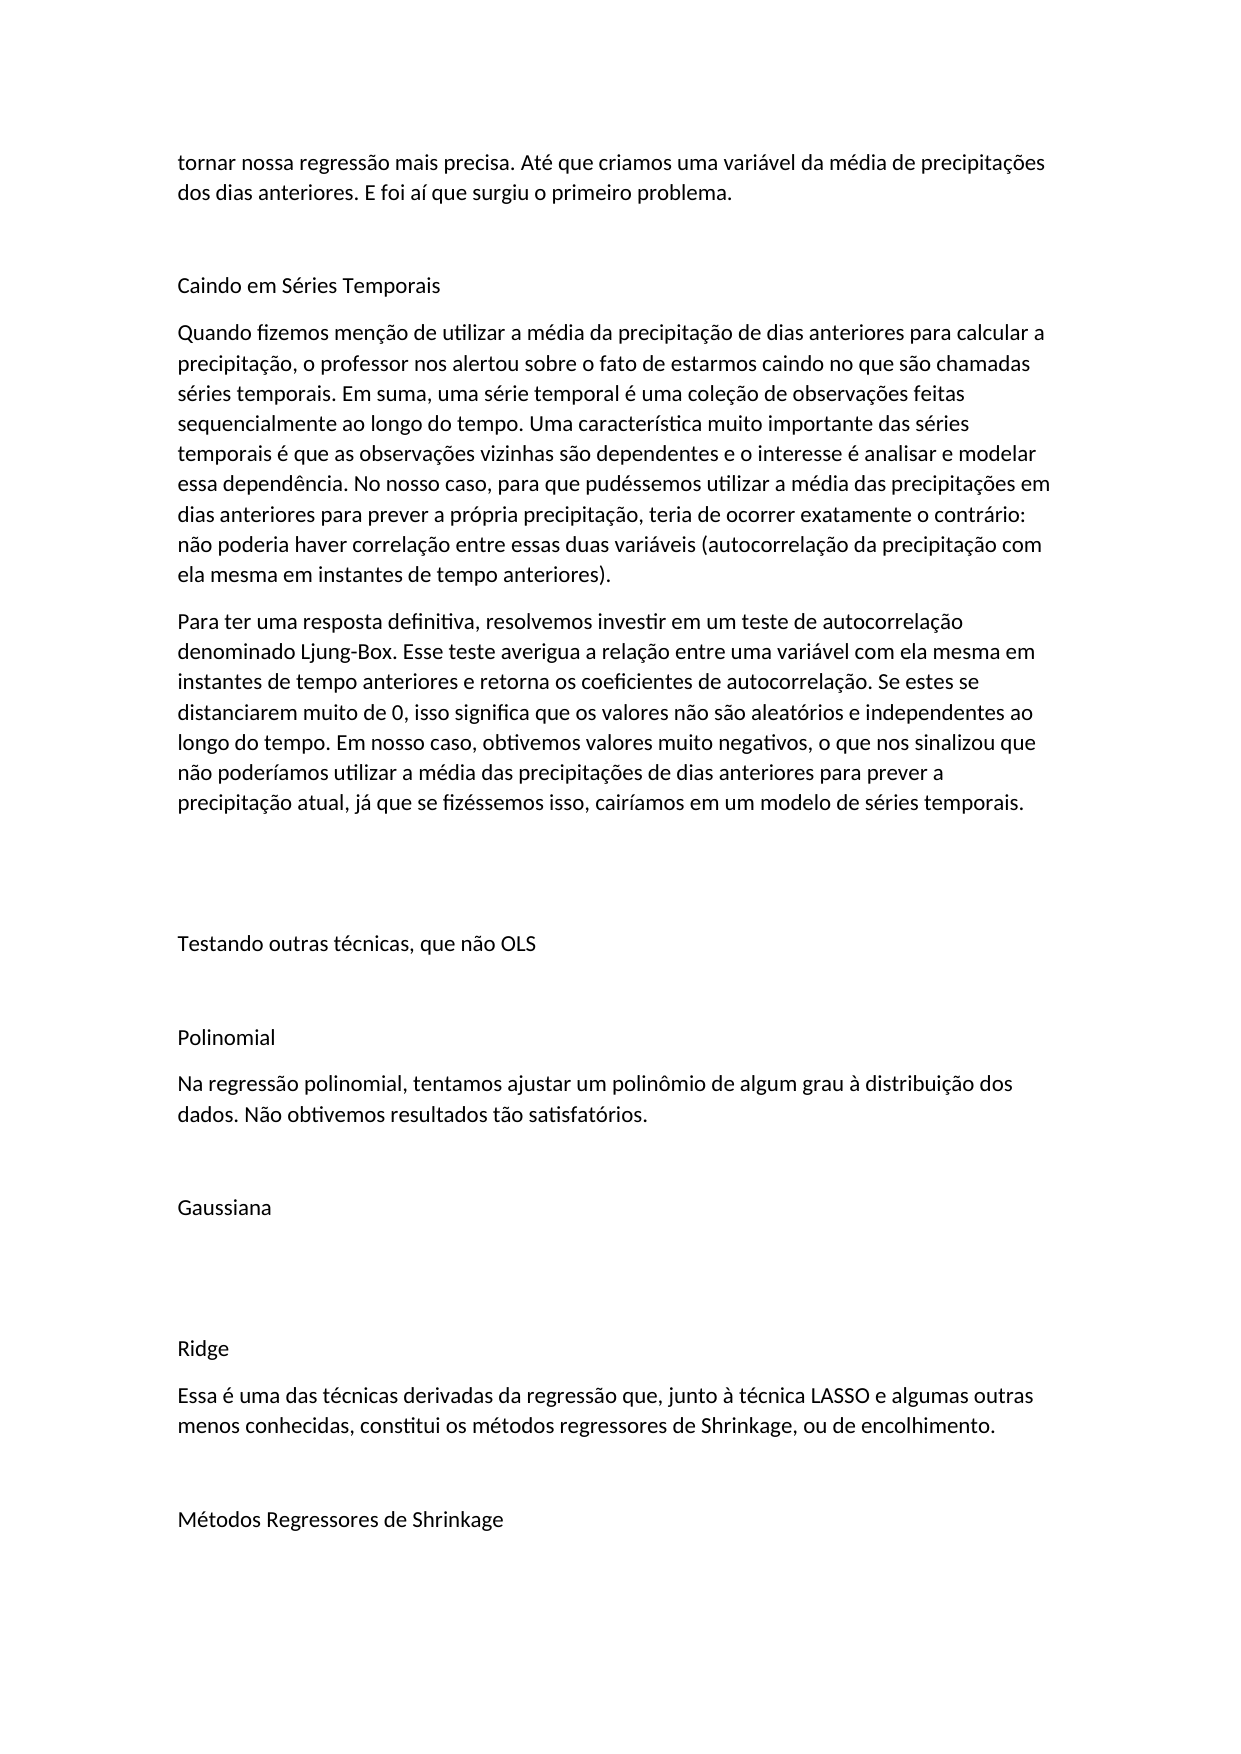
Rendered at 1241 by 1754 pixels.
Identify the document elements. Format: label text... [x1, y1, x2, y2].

text Ridge [177, 1334, 1063, 1362]
text Para ter uma resposta definitiva, resolvemos investir em um teste de autocorrelação denominado Ljung-Box. Esse teste averigua a relação entre uma variável com ela mesma em instantes de tempo anteriores e retorna os coeficientes de autocorrelação. Se estes se distanciarem muito de 0, isso significa que os valores não são aleatórios e independentes ao longo do tempo. Em nosso caso, obtivemos valores muito negativos, o que nos sinalizou que não poderíamos utilizar a média das precipitações de dias anteriores para prever a precipitação atual, já que se fizéssemos isso, cairíamos em um modelo de séries temporais. [177, 607, 1063, 816]
text Gaussiana [177, 1193, 1063, 1221]
text Essa é uma das técnicas derivadas da regressão que, junto à técnica LASSO e algumas outras menos conhecidas, constitui os métodos regressores de Shrinkage, ou de encolhimento. [177, 1381, 1063, 1439]
text Polinomial [177, 1023, 1063, 1051]
text Testando outras técnicas, que não OLS [177, 929, 1063, 957]
text Caindo em Séries Temporais [177, 272, 1063, 299]
text Na regressão polinomial, tentamos ajustar um polinômio de algum grau à distribuição dos dados. Não obtivemos resultados tão satisfatórios. [177, 1069, 1063, 1128]
text Métodos Regressores de Shrinkage [177, 1505, 1063, 1533]
text Quando fizemos menção de utilizar a média da precipitação de dias anteriores para calcular a precipitação, o professor nos alertou sobre o fato de estarmos caindo no que são chamadas séries temporais. Em suma, uma série temporal é uma coleção de observações feitas sequencialmente ao longo do tempo. Uma característica muito importante das séries temporais é que as observações vizinhas são dependentes e o interesse é analisar e modelar essa dependência. No nosso caso, para que pudéssemos utilizar a média das precipitações em dias anteriores para prever a própria precipitação, teria de ocorrer exatamente o contrário: não poderia haver correlação entre essas duas variáveis (autocorrelação da precipitação com ela mesma em instantes de tempo anteriores). [177, 318, 1063, 588]
